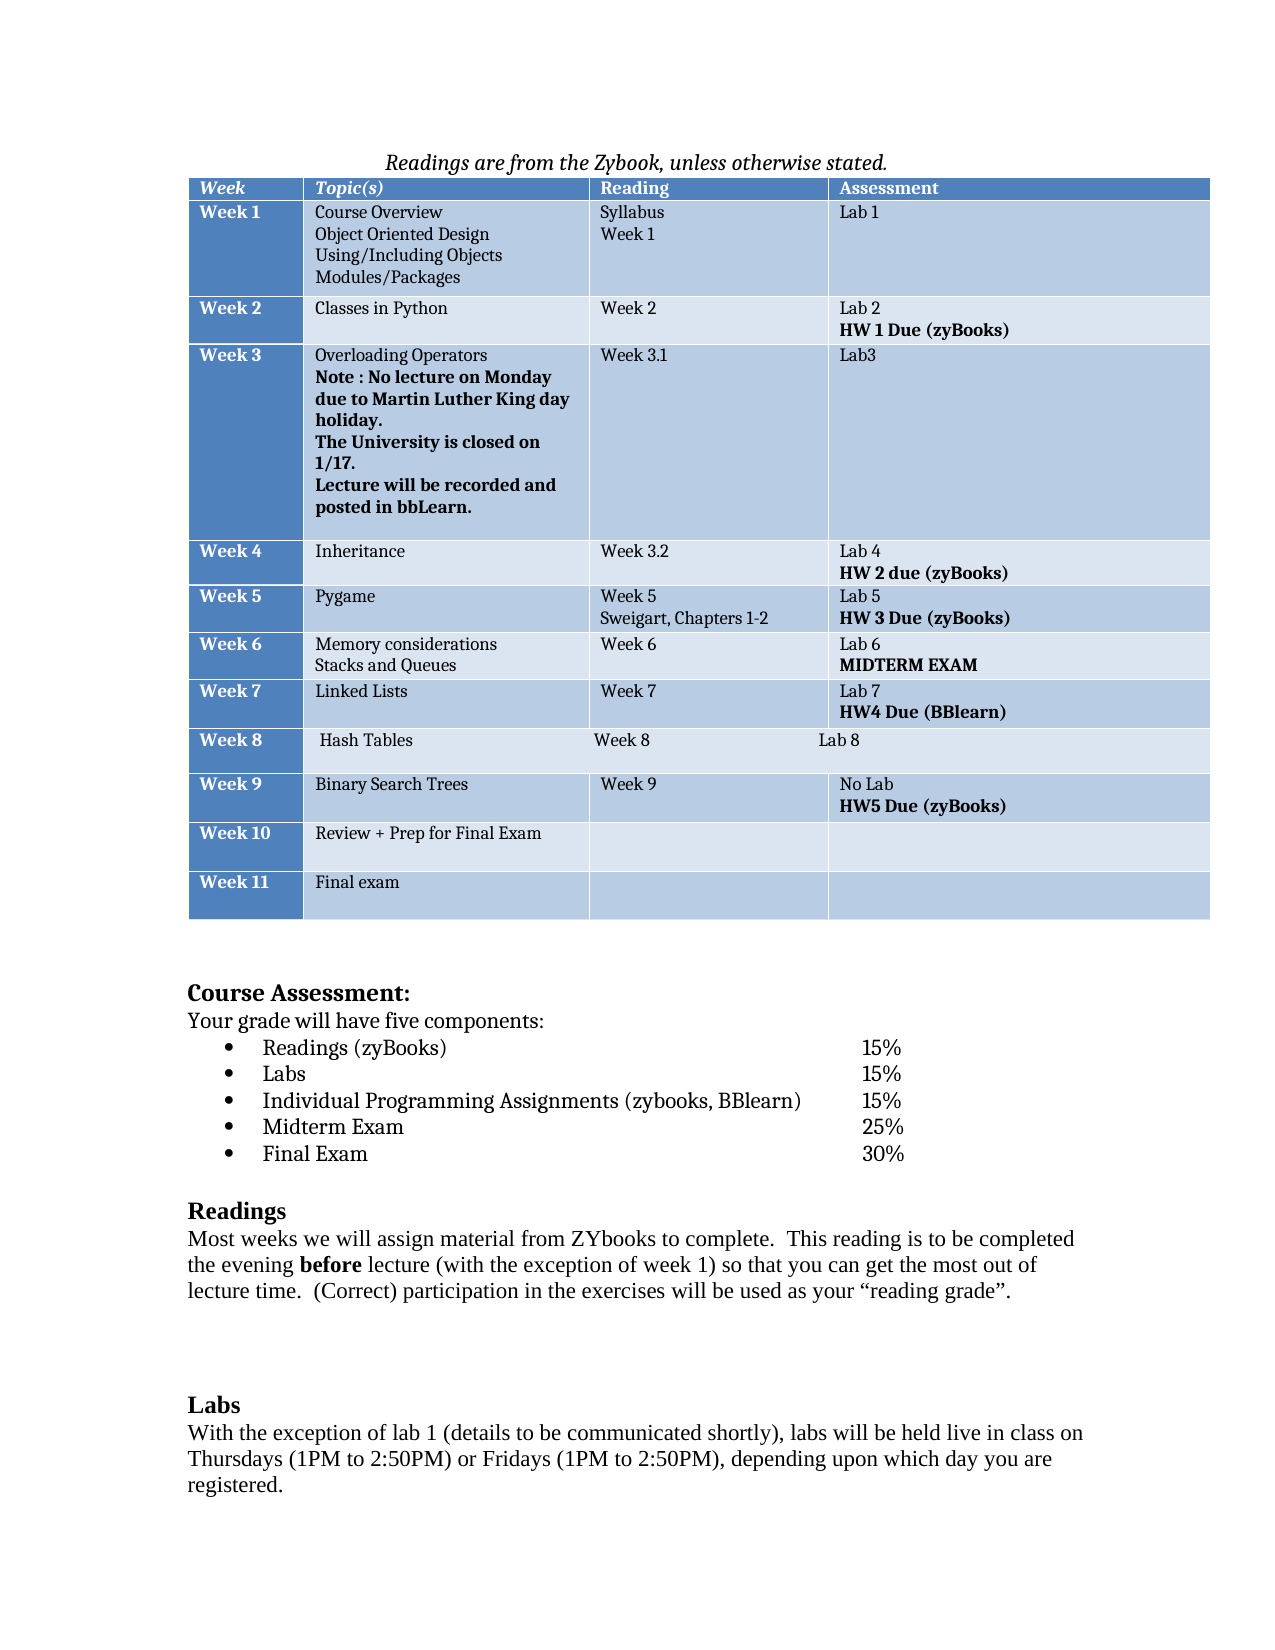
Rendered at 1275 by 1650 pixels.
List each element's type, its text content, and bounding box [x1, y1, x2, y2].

table_cell Week 2 [590, 297, 828, 343]
text Readings [187, 1196, 1087, 1224]
table_cell Lab 4 HW 2 due (zyBooks) [829, 541, 1210, 584]
table_header Reading [590, 178, 828, 200]
table_cell Week 11 [189, 872, 303, 919]
table_cell Review + Prep for Final Exam [304, 823, 589, 871]
text Readings are from the Zybook, unless otherwise stated. [187, 150, 1087, 176]
table_cell Week 7 [189, 680, 303, 728]
table_cell Course Overview Object Oriented Design Using/Including Objects Modules/Packages [304, 201, 589, 296]
table_header Assessment [829, 178, 1210, 200]
list Midterm Exam 25% [225, 1114, 1087, 1140]
table_cell Lab 5 HW 3 Due (zyBooks) [829, 586, 1210, 632]
table_cell Syllabus Week 1 [590, 201, 828, 296]
table_cell Week 10 [189, 823, 303, 871]
table_cell Linked Lists [304, 680, 589, 728]
table_cell Week 6 [189, 633, 303, 679]
table_cell Lab3 [829, 345, 1210, 540]
table_cell Hash Tables Week 8 Lab 8 [304, 729, 1210, 773]
table_cell Week 2 [189, 297, 303, 343]
table_cell Inheritance [304, 541, 589, 584]
table_cell [590, 872, 828, 919]
table_cell Week 3.2 [590, 541, 828, 584]
list Final Exam 30% [225, 1141, 1087, 1167]
table_cell [829, 823, 1210, 871]
table_cell Week 7 [590, 680, 828, 728]
table_cell Week 4 [189, 541, 303, 584]
table_cell Classes in Python [304, 297, 589, 343]
table_cell Lab 6 MIDTERM EXAM [829, 633, 1210, 679]
table_cell Pygame [304, 586, 589, 632]
table_cell Binary Search Trees [304, 774, 589, 822]
table_cell Week 5 Sweigart, Chapters 1-2 [590, 586, 828, 632]
table_cell Week 3.1 [590, 345, 828, 540]
table_cell Week 1 [189, 201, 303, 296]
table_cell Memory considerations Stacks and Queues [304, 633, 589, 679]
table_cell Week 8 [189, 729, 303, 773]
table_cell Week 5 [189, 586, 303, 632]
table_cell Final exam [304, 872, 589, 919]
table_cell Week 3 [189, 345, 303, 540]
list Readings (zyBooks) 15% [225, 1034, 1087, 1061]
text Labs [187, 1390, 1087, 1419]
list Individual Programming Assignments (zybooks, BBlearn) 15% [225, 1087, 1087, 1114]
table_header Week [189, 178, 303, 200]
table_cell No Lab HW5 Due (zyBooks) [829, 774, 1210, 822]
table_cell Lab 2 HW 1 Due (zyBooks) [829, 297, 1210, 343]
table_cell Week 6 [590, 633, 828, 679]
table_cell Lab 1 [829, 201, 1210, 296]
table_header Topic(s) [304, 178, 589, 200]
table_cell [590, 823, 828, 871]
list Labs 15% [225, 1061, 1087, 1087]
text With the exception of lab 1 (details to be communicated shortly), labs will be held live in class on Thursdays (1PM to 2:50PM) or Fridays (1PM to 2:50PM), depending upon which day you are registered. [187, 1419, 1087, 1498]
table_cell Week 9 [189, 774, 303, 822]
text Your grade will have five components: [187, 1008, 1087, 1034]
table_cell Lab 7 HW4 Due (BBlearn) [829, 680, 1210, 728]
table_cell Week 9 [590, 774, 828, 822]
text Most weeks we will assign material from ZYbooks to complete. This reading is to be completed the evening before lecture (with the exception of week 1) so that you can get the most out of lecture time. (Correct) participation in the exercises will be used as your “reading grade”. [187, 1224, 1087, 1304]
text Course Assessment: [187, 979, 1087, 1007]
table_cell Overloading Operators Note : No lecture on Monday due to Martin Luther King day holiday. The University is closed on 1/17. Lecture will be recorded and posted in bbLearn. [304, 345, 589, 540]
table_cell [829, 872, 1210, 919]
